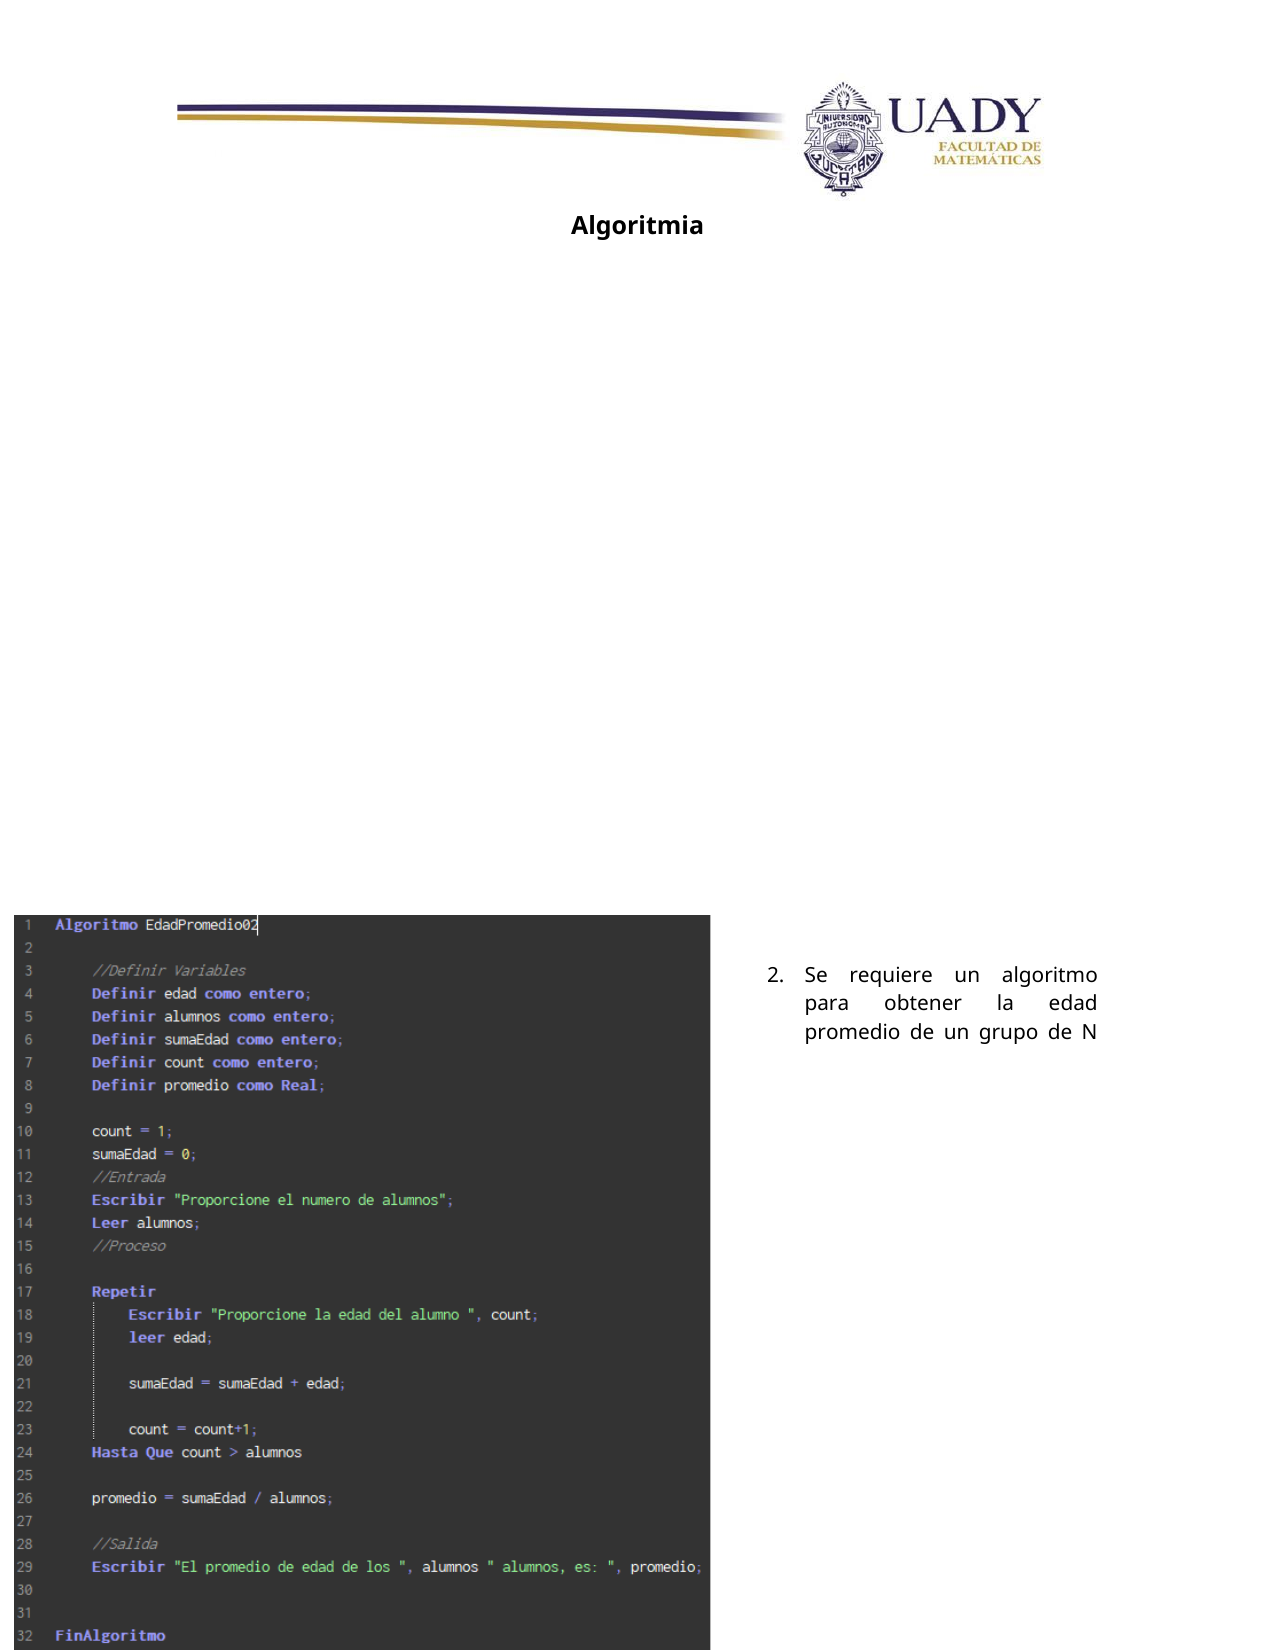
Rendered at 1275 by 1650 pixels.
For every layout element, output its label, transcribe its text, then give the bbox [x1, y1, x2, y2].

picture [14, 915, 711, 1650]
picture [177, 73, 1063, 208]
list Se requiere un algoritmo para obtener la edad promedio de un grupo de N alumnos mediante la utilización de un ciclo Repite. Realice el diagrama de flujo y el pseudocódigo. [711, 960, 1098, 1045]
